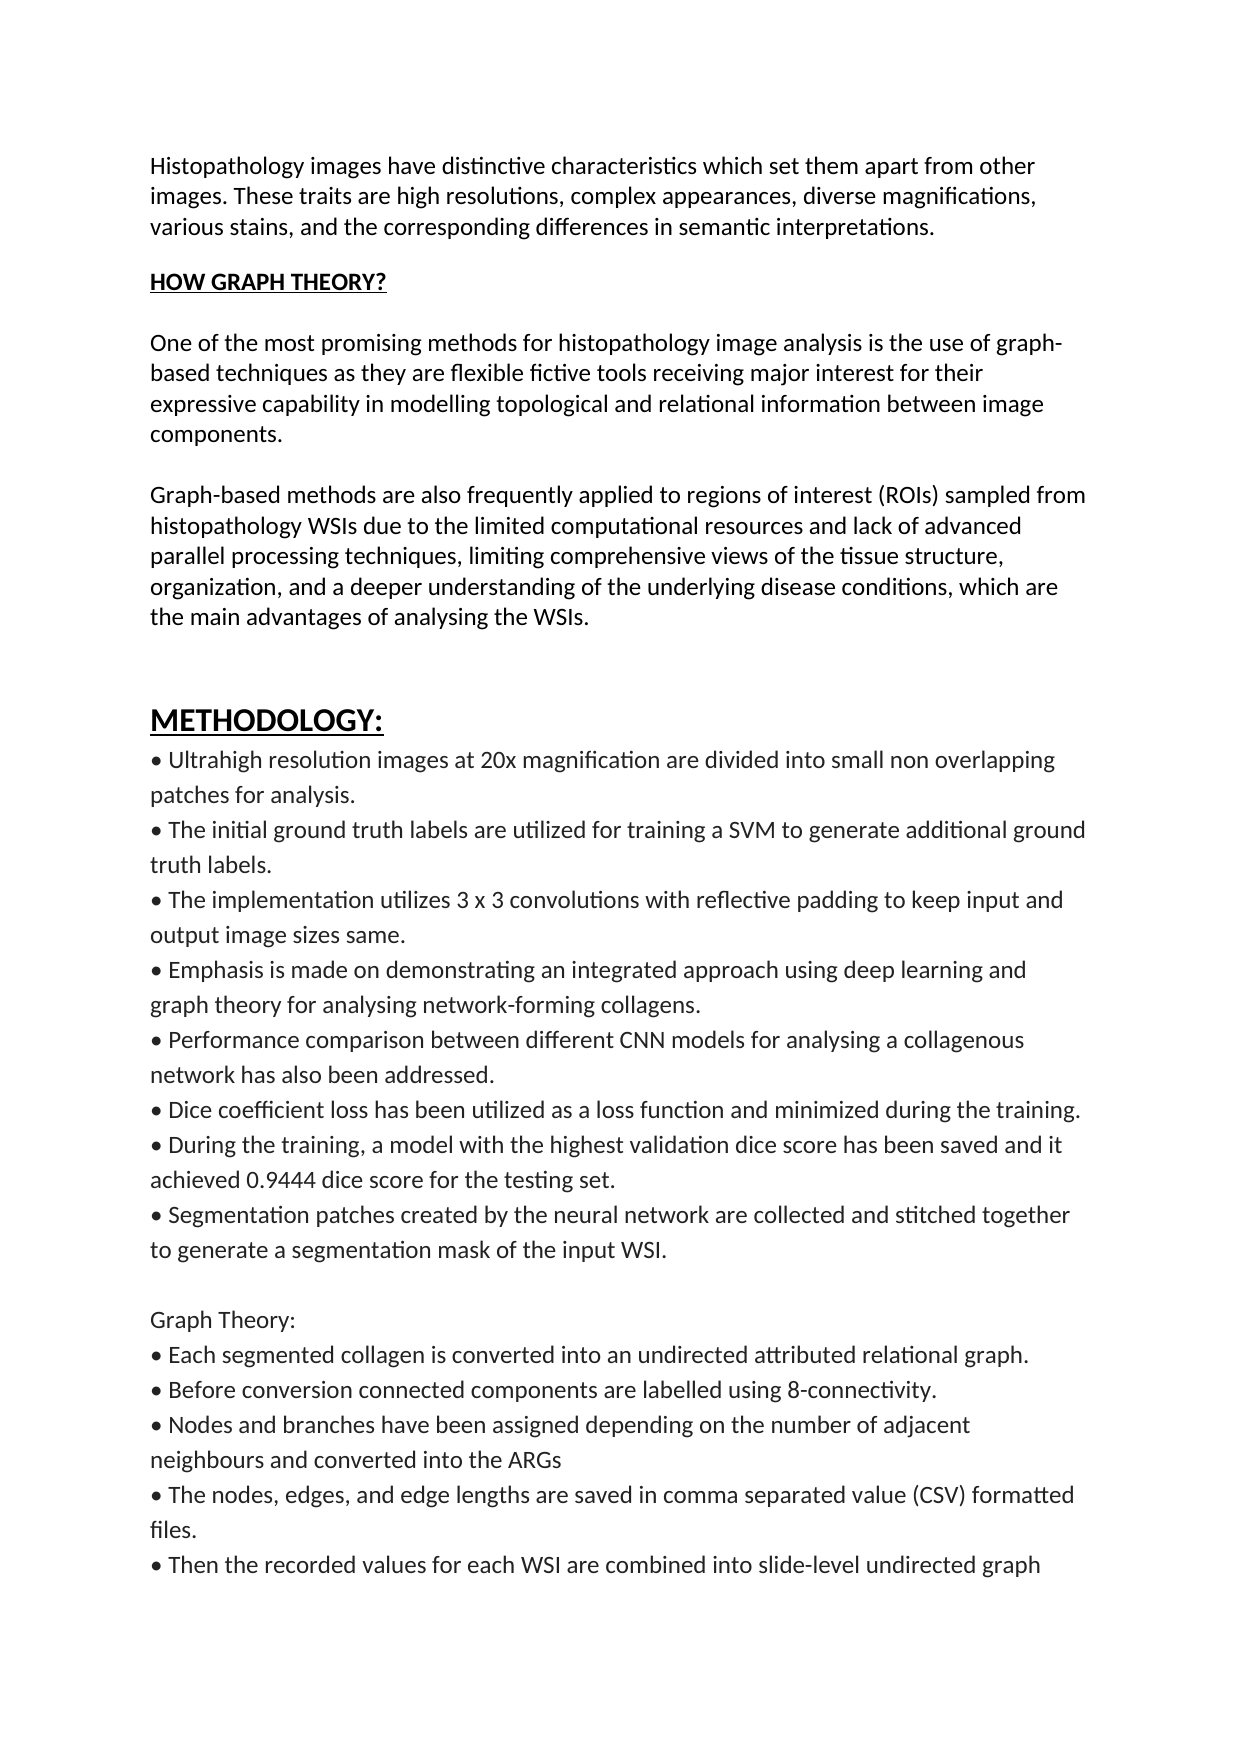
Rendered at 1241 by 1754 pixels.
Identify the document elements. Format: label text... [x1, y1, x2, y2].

text One of the most promising methods for histopathology image analysis is the use of graph-based techniques as they are flexible fictive tools receiving major interest for their expressive capability in modelling topological and relational information between image components. [150, 327, 1090, 449]
text Graph-based methods are also frequently applied to regions of interest (ROIs) sampled from histopathology WSIs due to the limited computational resources and lack of advanced parallel processing techniques, limiting comprehensive views of the tissue structure, organization, and a deeper understanding of the underlying disease conditions, which are the main advantages of analysing the WSIs. [150, 479, 1090, 632]
text HOW GRAPH THEORY? [150, 266, 1090, 296]
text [150, 699, 1090, 1580]
text Histopathology images have distinctive characteristics which set them apart from other images. These traits are high resolutions, complex appearances, diverse magnifications, various stains, and the corresponding differences in semantic interpretations. [150, 150, 1090, 242]
